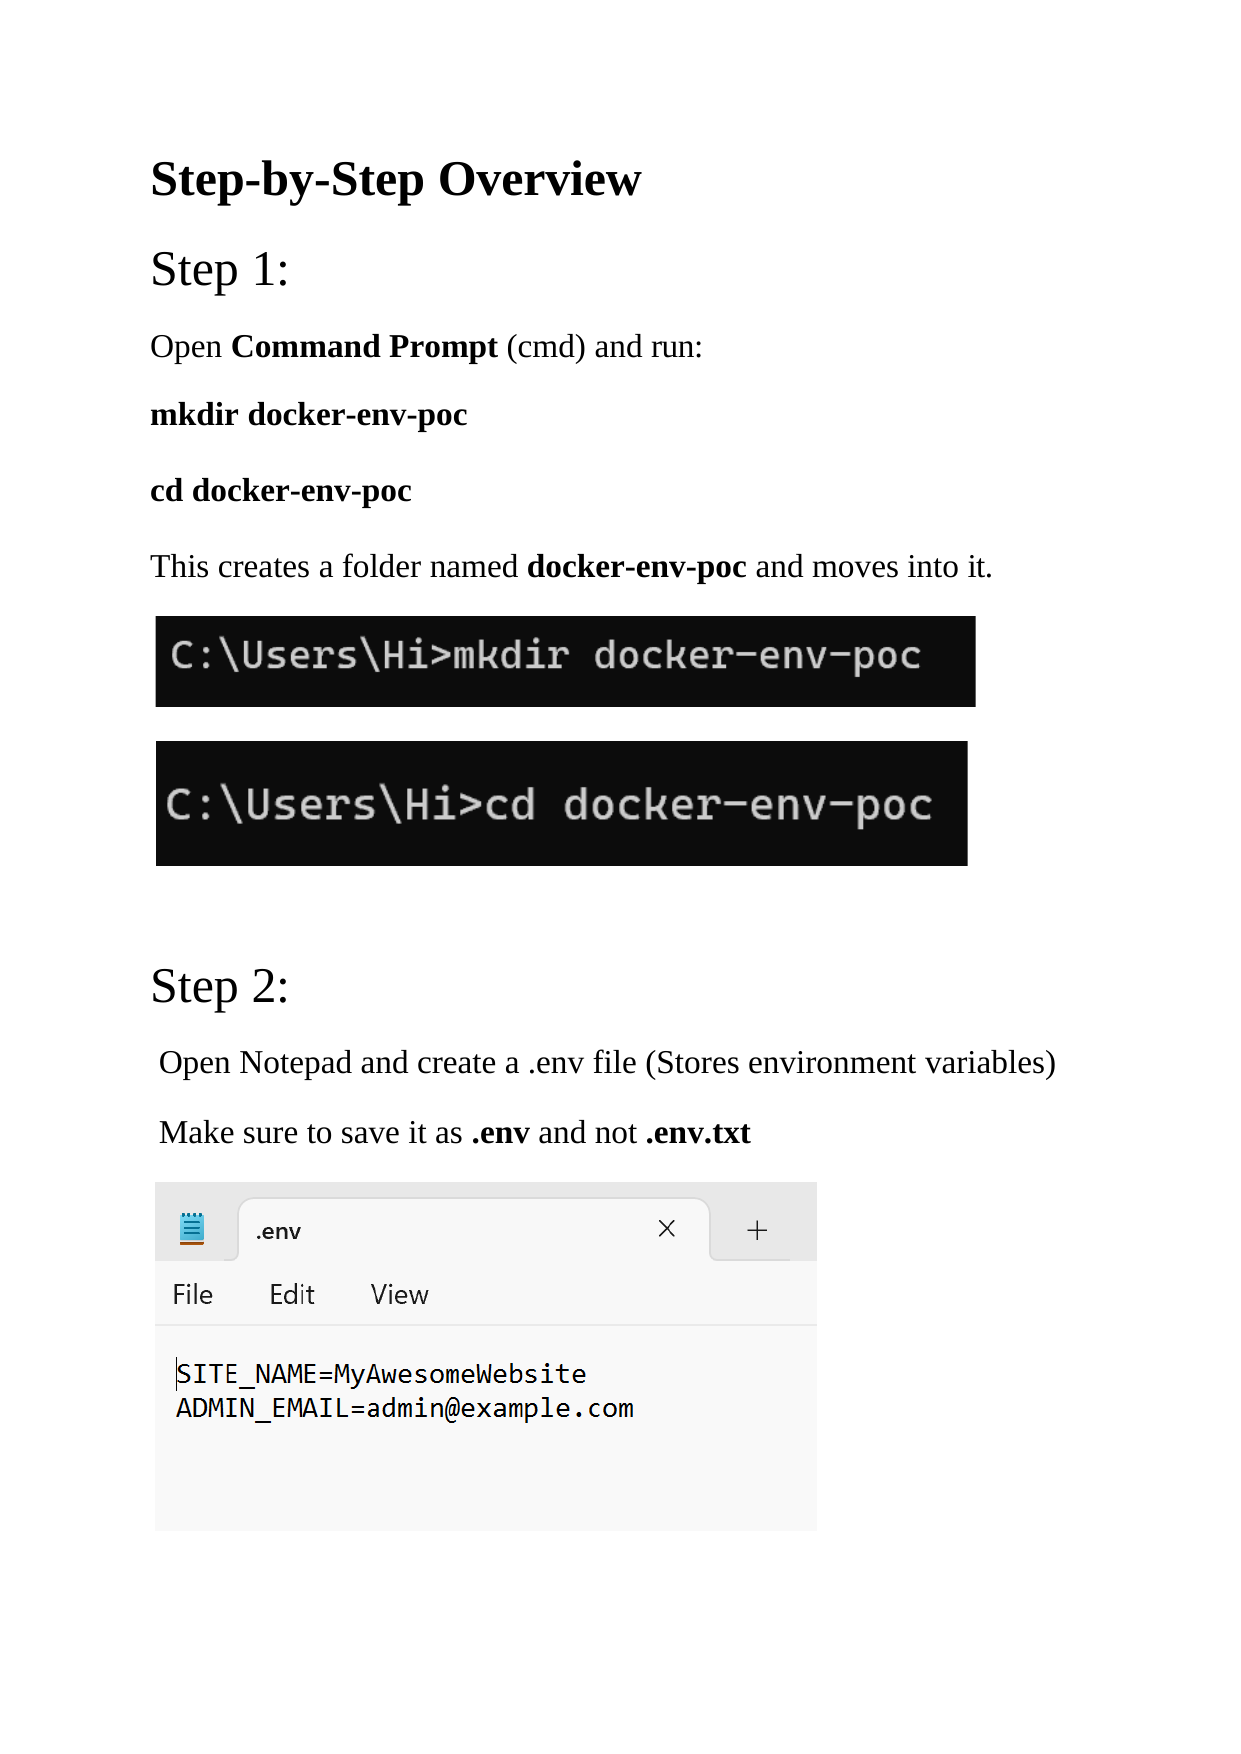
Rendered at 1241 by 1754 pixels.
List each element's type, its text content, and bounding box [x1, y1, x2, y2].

subtitle Step 1: [150, 239, 1107, 296]
subtitle Step 2: [150, 956, 1107, 1013]
text This creates a folder named docker-env-poc and moves into it. [150, 547, 1107, 584]
subtitle mkdir docker-env-poc cd docker-env-poc [150, 394, 496, 509]
picture [155, 1182, 817, 1531]
picture [155, 616, 976, 707]
text Open Command Prompt (cmd) and run: [150, 326, 1107, 365]
picture [156, 741, 968, 866]
text Open Notepad and create a .env file (Stores environment variables) Make sure to save it as .env and not .env.txt [158, 1043, 1107, 1151]
